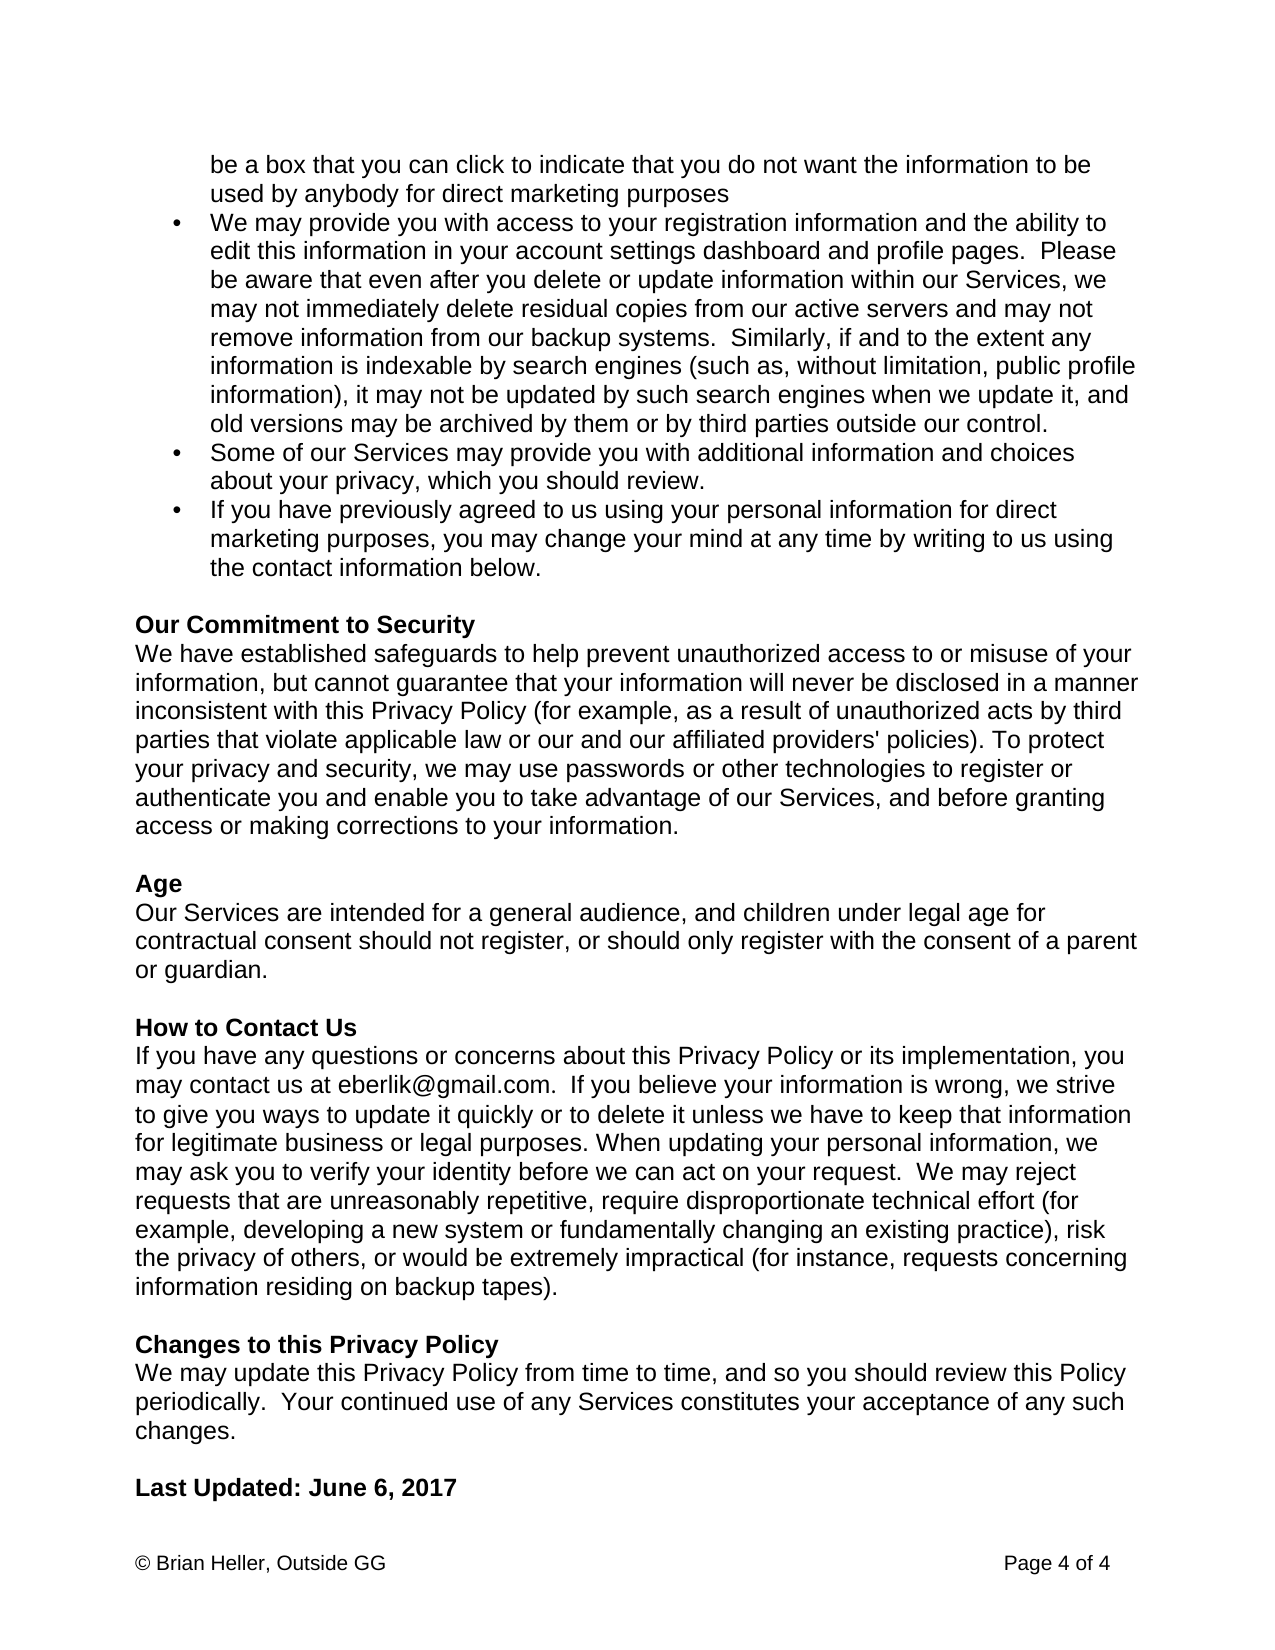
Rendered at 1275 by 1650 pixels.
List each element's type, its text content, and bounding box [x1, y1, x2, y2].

text We have established safeguards to help prevent unauthorized access to or misuse of your information, but cannot guarantee that your information will never be disclosed in a manner inconsistent with this Privacy Policy (for example, as a result of unauthorized acts by third parties that violate applicable law or our and our affiliated providers' policies). To protect your privacy and security, we may use passwords or other technologies to register or authenticate you and enable you to take advantage of our Services, and before granting access or making corrections to your information. [135, 639, 1140, 840]
text Age [135, 869, 1140, 897]
list We may provide you with access to your registration information and the ability to edit this information in your account settings dashboard and profile pages. Please be aware that even after you delete or update information within our Services, we may not immediately delete residual copies from our active servers and may not remove information from our backup systems. Similarly, if and to the extent any information is indexable by search engines (such as, without limitation, public profile information), it may not be updated by such search engines when we update it, and old versions may be archived by them or by third parties outside our control. [172, 207, 1140, 437]
text Our Services are intended for a general audience, and children under legal age for contractual consent should not register, or should only register with the consent of a parent or guardian. [135, 897, 1140, 984]
list Some of our Services may provide you with additional information and choices about your privacy, which you should review. [172, 437, 1140, 495]
text If you have any questions or concerns about this Privacy Policy or its implementation, you may contact us at eberlik@gmail.com. If you believe your information is wrong, we strive to give you ways to update it quickly or to delete it unless we have to keep that information for legitimate business or legal purposes. When updating your personal information, we may ask you to verify your identity before we can act on your request. We may reject requests that are unreasonably repetitive, require disproportionate technical effort (for example, developing a new system or fundamentally changing an existing practice), risk the privacy of others, or would be extremely impractical (for instance, requests concerning information residing on backup tapes). [135, 1041, 1140, 1301]
text Our Commitment to Security [135, 610, 1140, 639]
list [172, 150, 1140, 207]
text How to Contact Us [135, 1012, 1140, 1041]
list If you have previously agreed to us using your personal information for direct marketing purposes, you may change your mind at any time by writing to us using the contact information below. [172, 495, 1140, 581]
text Changes to this Privacy Policy [135, 1330, 1140, 1358]
text We may update this Privacy Policy from time to time, and so you should review this Policy periodically. Your continued use of any Services constitutes your acceptance of any such changes. [135, 1358, 1140, 1445]
text Last Updated: June 6, 2017 [135, 1473, 1140, 1502]
